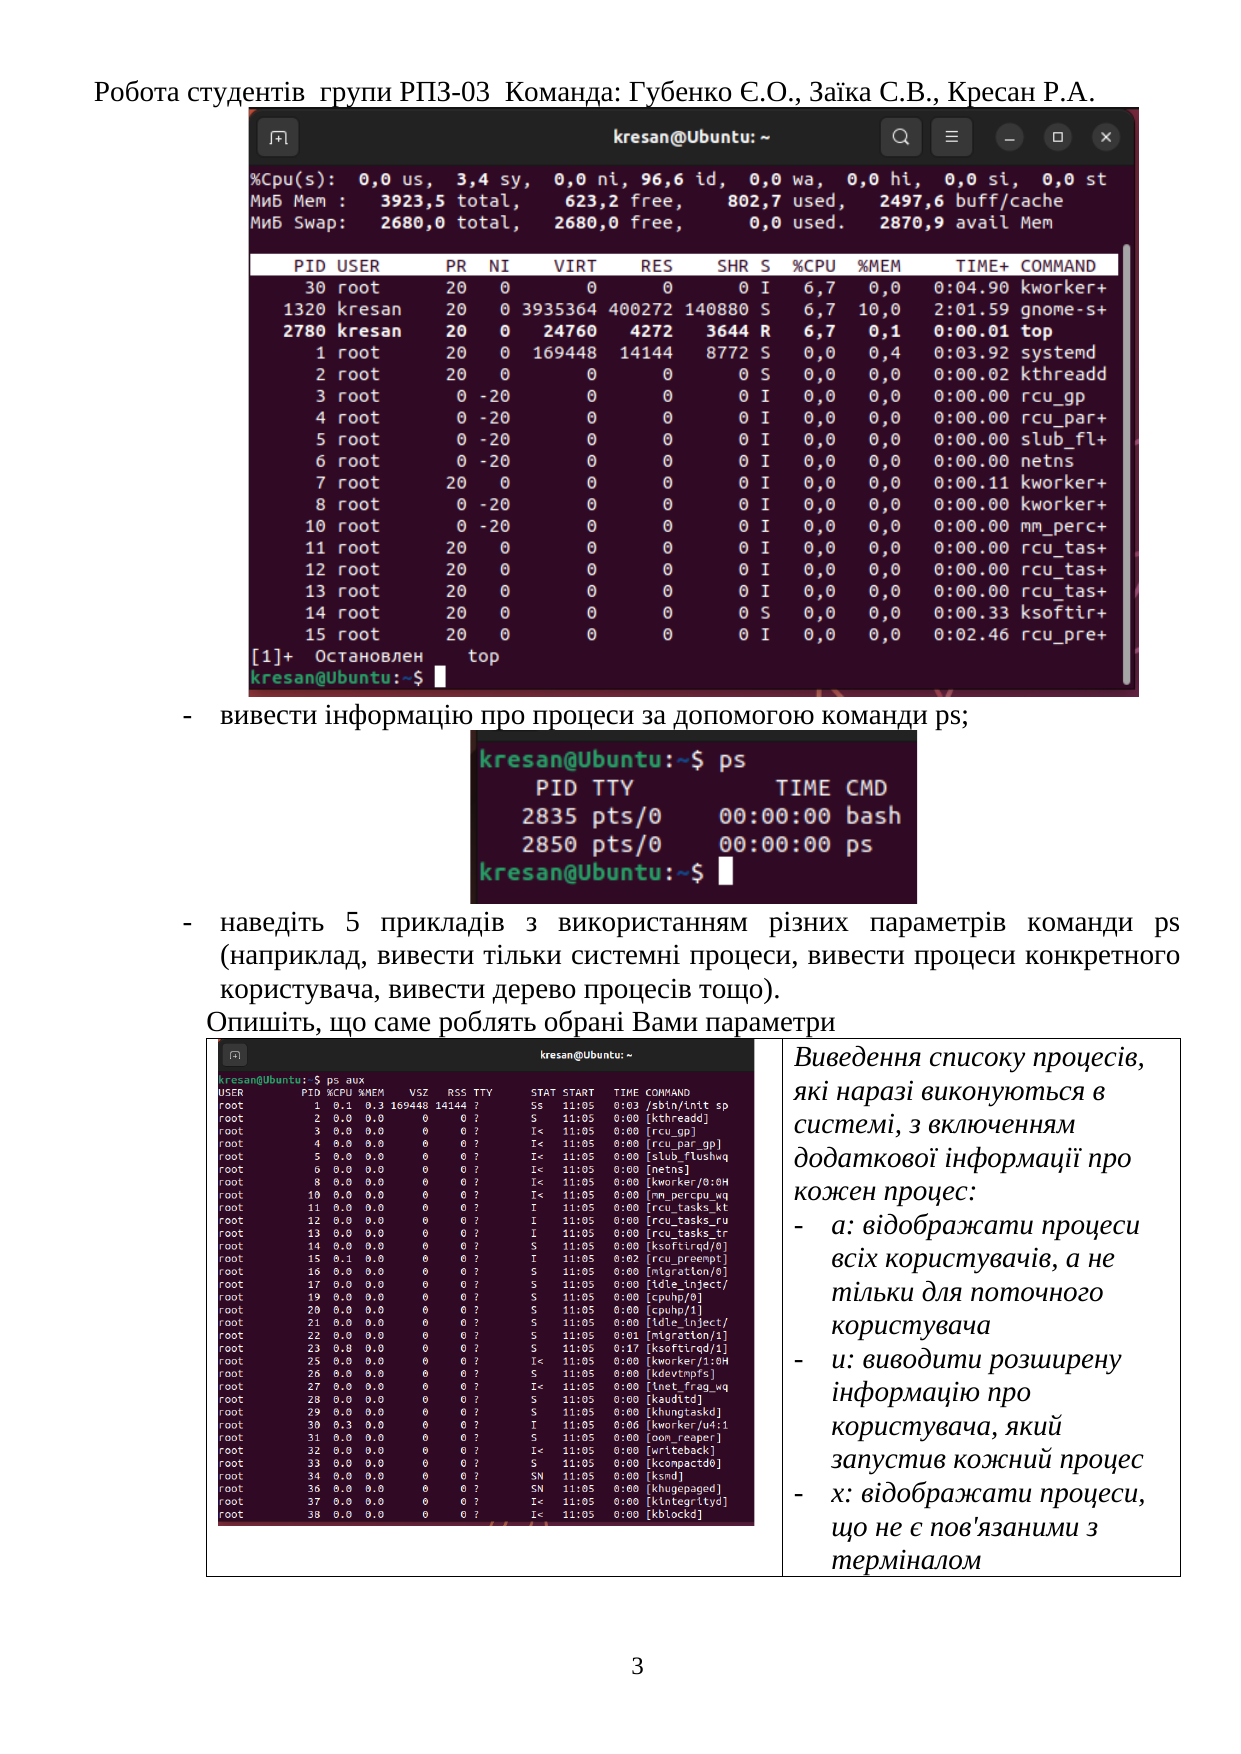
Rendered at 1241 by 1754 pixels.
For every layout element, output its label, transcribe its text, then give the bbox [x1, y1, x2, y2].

table_header Виведення списоку процесів, які наразі виконуються в системі, з включенням додаткової інформації про кожен процес: a: відображати процеси всіх користувачів, а не тільки для поточного користувача u: виводити розширену інформацію про користувача, який запустив кожний процес x: відображати процеси, що не є пов'язаними з терміналом [783, 1039, 1180, 1576]
table_header [207, 1039, 782, 1576]
list вивести інформацію про процеси за допомогою команди ps; [182, 697, 1181, 731]
list Опишіть, що саме роблять обрані Вами параметри [206, 1004, 1181, 1038]
list наведіть 5 прикладів з використанням різних параметрів команди ps (наприклад, вивести тільки системні процеси, вивести процеси конкретного користувача, вивести дерево процесів тощо). [182, 904, 1181, 1004]
picture [218, 1039, 755, 1526]
picture [248, 107, 1139, 697]
picture [470, 730, 918, 904]
